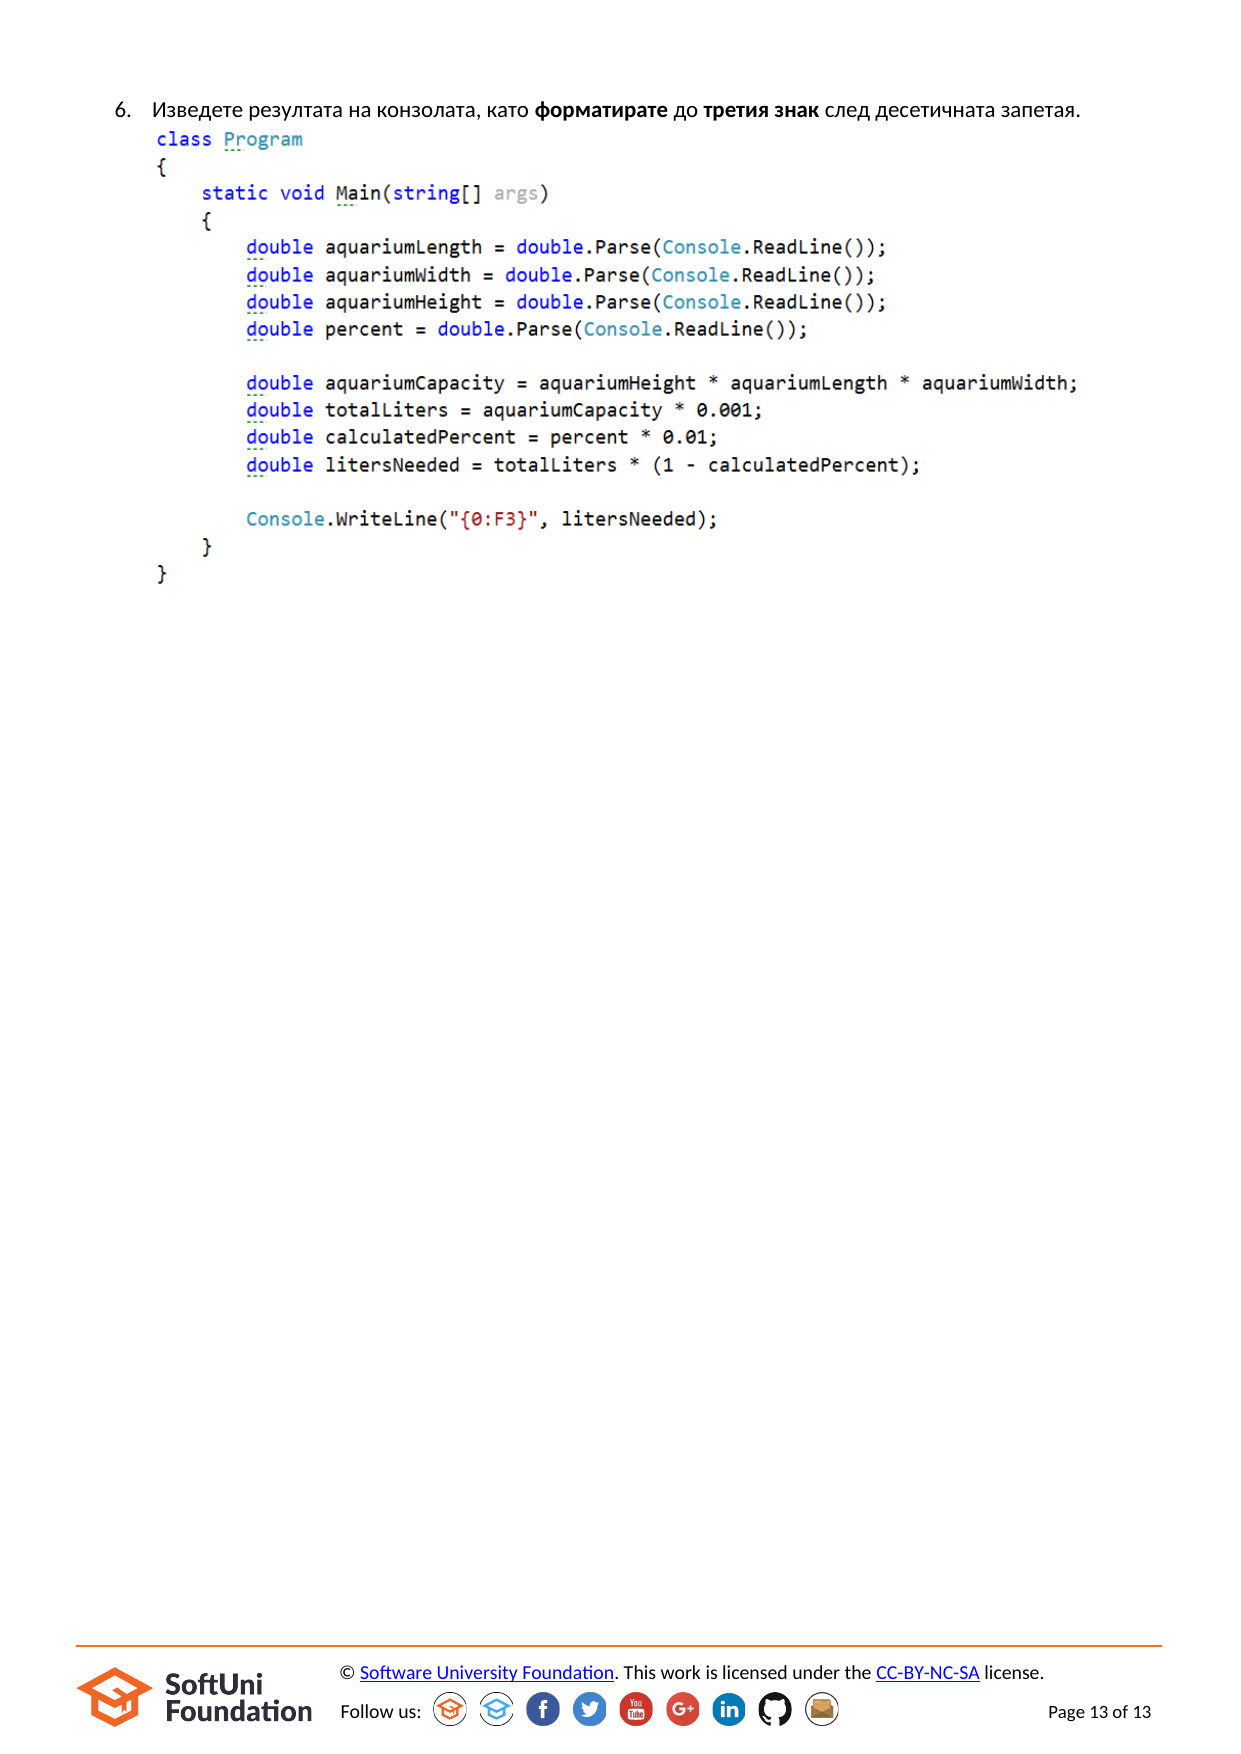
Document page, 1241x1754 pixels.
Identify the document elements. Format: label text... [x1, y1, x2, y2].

picture [712, 1693, 722, 1703]
picture [666, 1692, 700, 1726]
picture [736, 1693, 746, 1703]
picture [480, 1692, 513, 1726]
picture [619, 1692, 653, 1726]
picture [736, 1716, 746, 1726]
picture [805, 1692, 839, 1726]
picture [526, 1692, 560, 1726]
picture [758, 1692, 792, 1726]
picture [433, 1692, 467, 1726]
picture [727, 1707, 738, 1717]
picture [712, 1716, 722, 1726]
picture [573, 1692, 607, 1726]
picture [76, 1667, 312, 1727]
picture [151, 127, 1085, 591]
